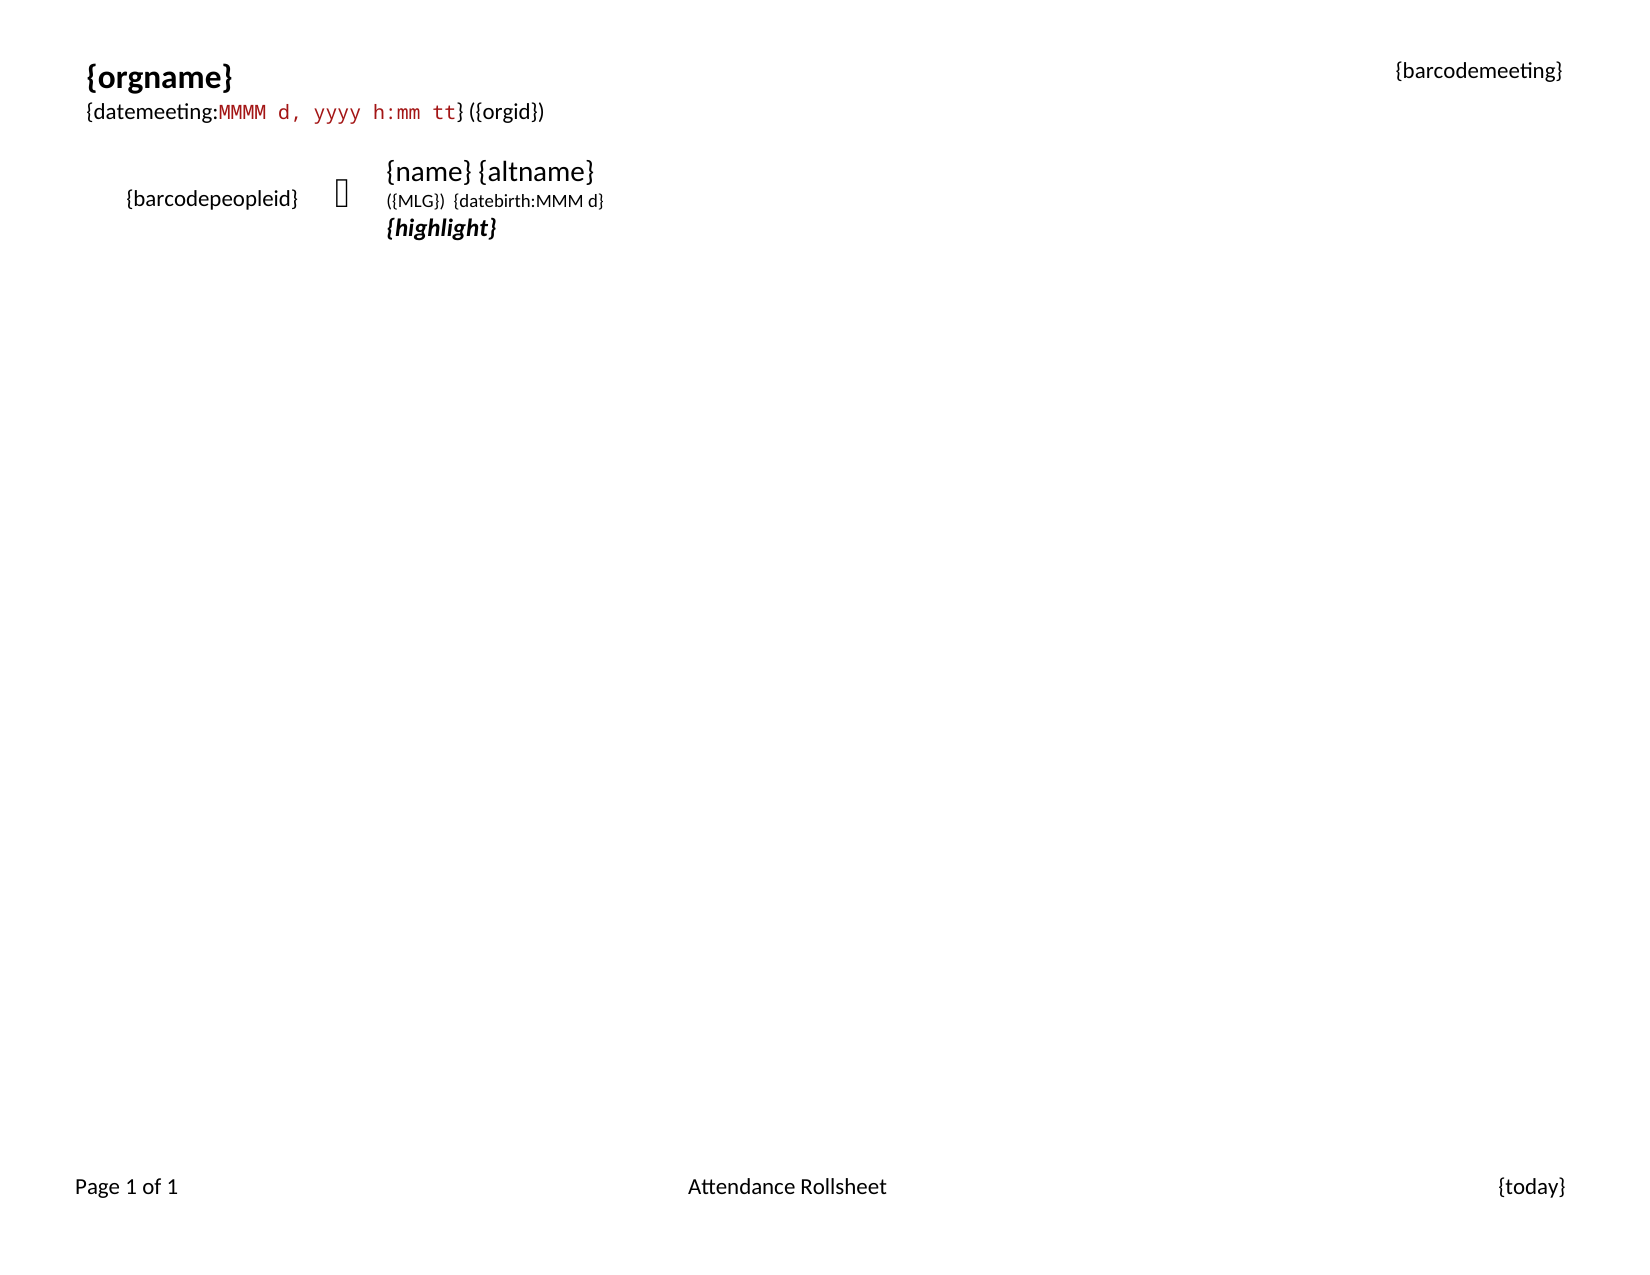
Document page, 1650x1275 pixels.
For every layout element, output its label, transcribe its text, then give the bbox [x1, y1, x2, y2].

table_header {name} {altname} ({MLG}) {datebirth:MMM d} {highlight} [375, 153, 787, 242]
table_header [309, 153, 375, 242]
table_header {barcodepeopleid} [75, 153, 309, 242]
